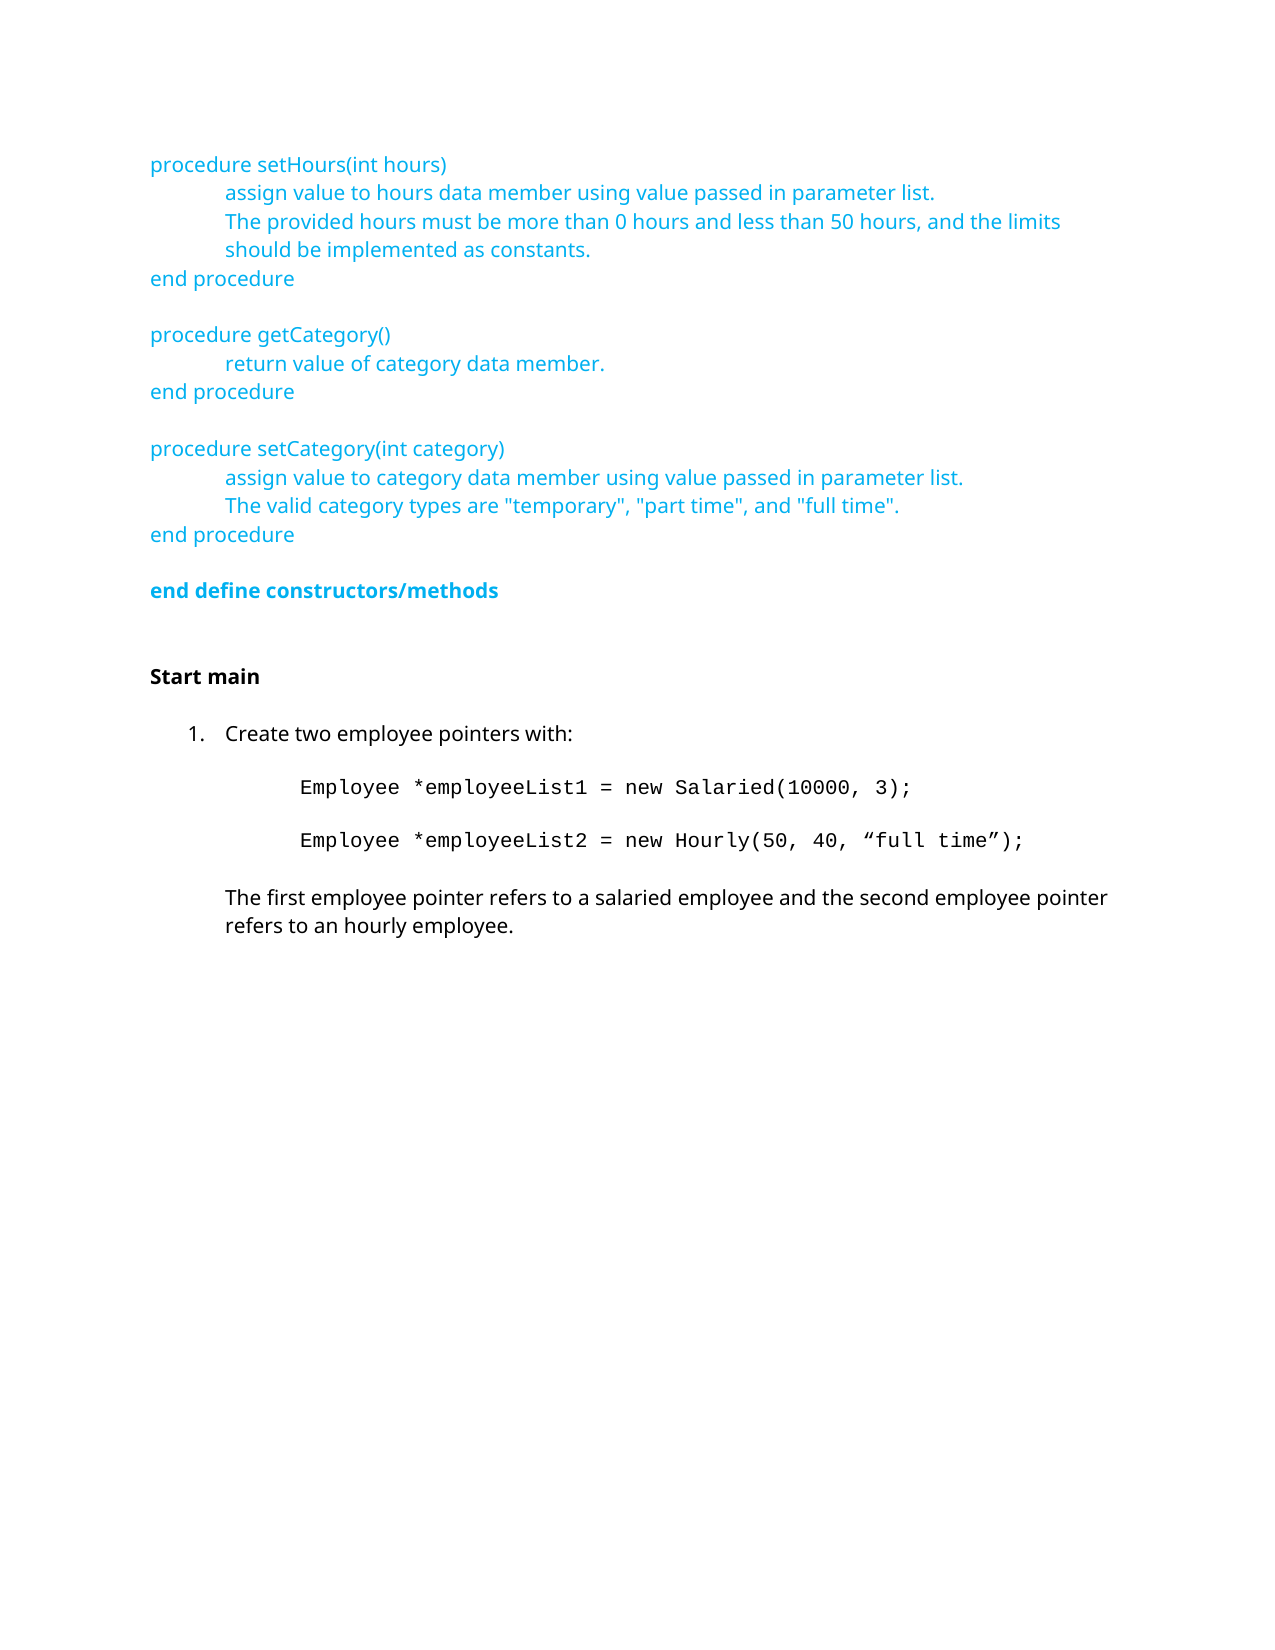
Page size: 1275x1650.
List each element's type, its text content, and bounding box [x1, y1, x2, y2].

text procedure setHours(int hours) [150, 150, 1125, 178]
text assign value to hours data member using value passed in parameter list. [225, 178, 1125, 207]
text end procedure [150, 264, 1125, 292]
text The valid category types are "temporary", "part time", and "full time". [225, 491, 1125, 520]
text Employee *employeeList2 = new Hourly(50, 40, “full time”); [300, 830, 1125, 853]
text return value of category data member. [225, 349, 1125, 377]
text The provided hours must be more than 0 hours and less than 50 hours, and the limits should be implemented as constants. [225, 207, 1125, 264]
text end procedure [150, 520, 1125, 548]
text procedure getCategory() [150, 321, 1125, 349]
text procedure setCategory(int category) [150, 434, 1125, 463]
text Employee *employeeList1 = new Salaried(10000, 3); [300, 777, 1125, 801]
text end procedure [150, 377, 1125, 406]
text end define constructors/methods [150, 577, 1125, 605]
text Start main [150, 662, 1125, 690]
list Create two employee pointers with: [187, 719, 1125, 748]
text assign value to category data member using value passed in parameter list. [225, 463, 1125, 491]
text The first employee pointer refers to a salaried employee and the second employee pointer refers to an hourly employee. [225, 883, 1125, 939]
